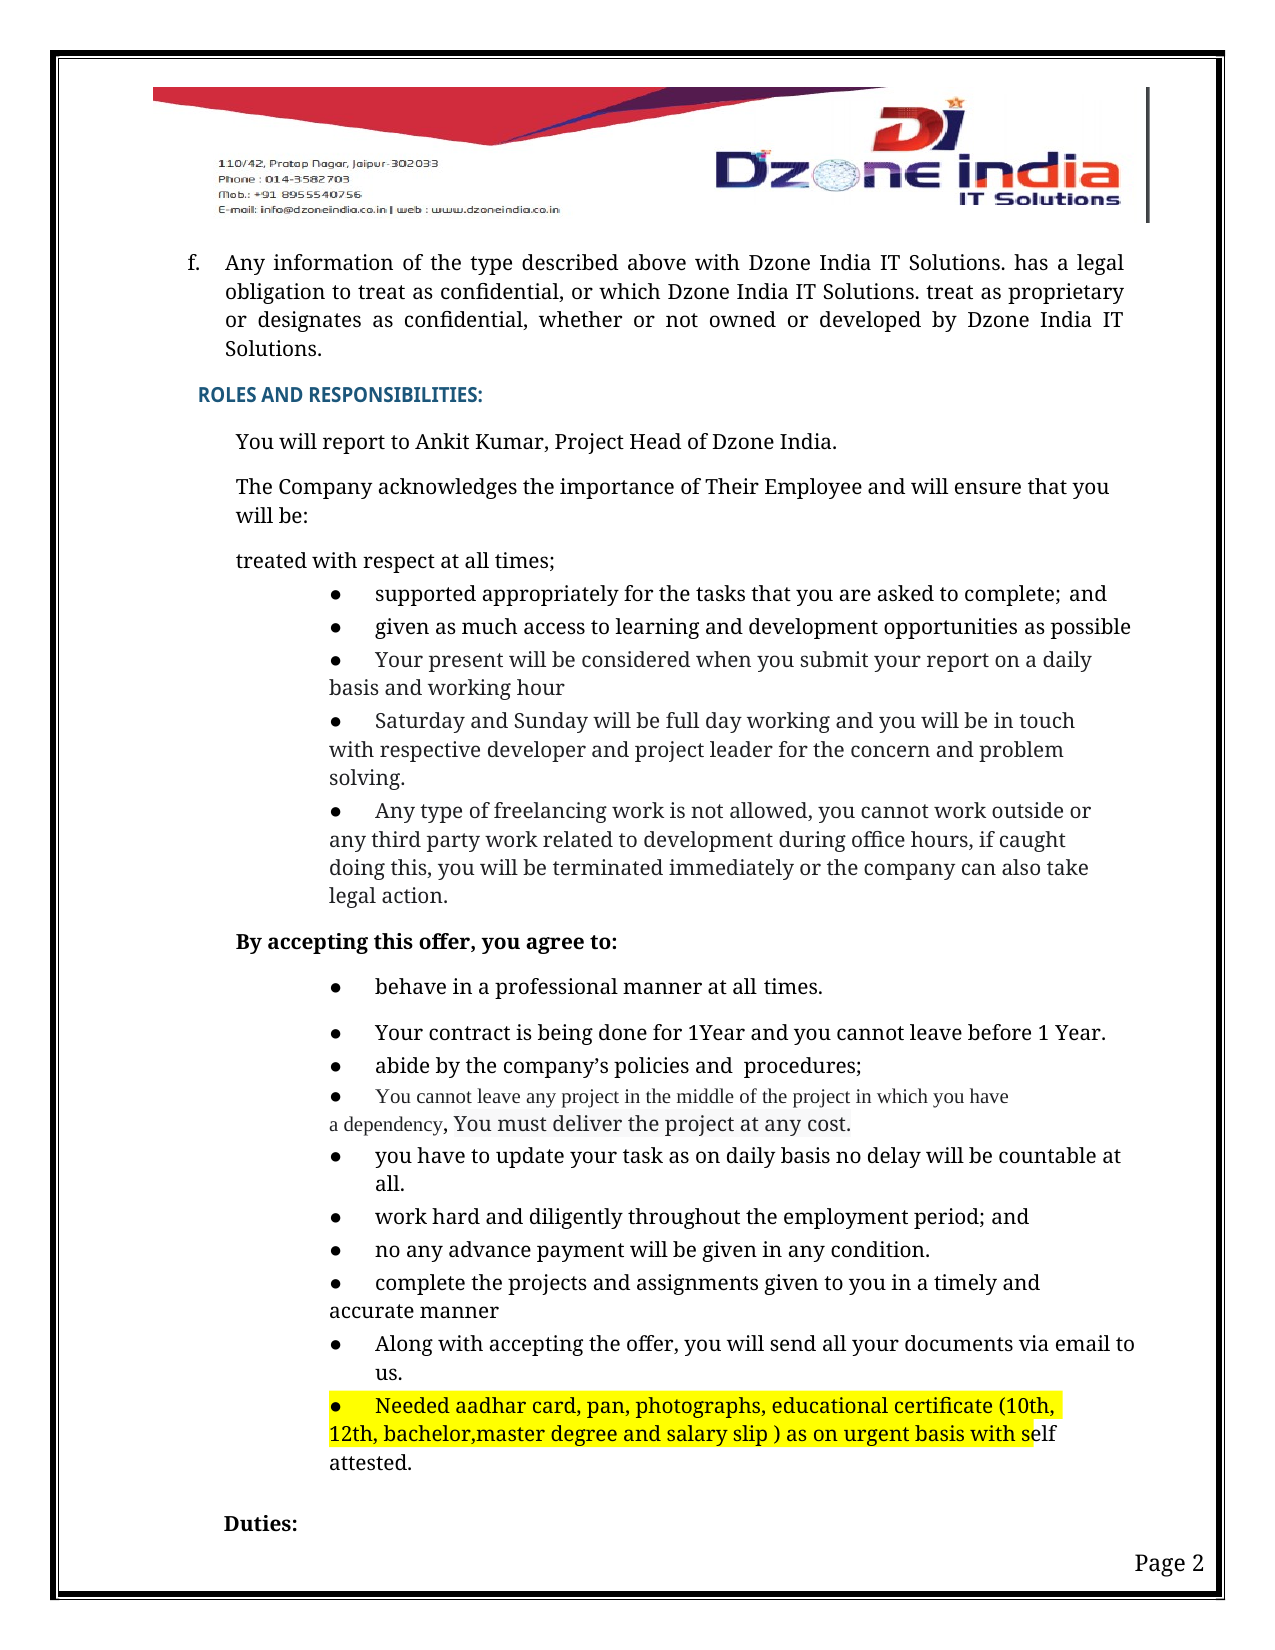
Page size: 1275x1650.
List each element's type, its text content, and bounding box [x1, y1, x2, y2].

list you have to update your task as on daily basis no delay will be countable at all. [329, 1141, 1156, 1198]
text The Company acknowledges the importance of Their Employee and will ensure that you will be: [236, 472, 1119, 529]
text ROLES AND RESPONSIBILITIES: [198, 381, 1156, 409]
list You cannot leave any project in the middle of the project in which you have a dependency, You must deliver the project at any cost. [329, 1083, 1023, 1137]
list Along with accepting the offer, you will send all your documents via email to us. [329, 1329, 1156, 1386]
list Any type of freelancing work is not allowed, you cannot work outside or any third party work related to development during office hours, if caught doing this, you will be terminated immediately or the company can also take legal action. [329, 796, 1121, 910]
list Any information of the type described above with Dzone India IT Solutions. has a legal obligation to treat as confidential, or which Dzone India IT Solutions. treat as proprietary or designates as confidential, whether or not owned or developed by Dzone India IT Solutions. [187, 248, 1125, 362]
subtitle Duties: [224, 1509, 1156, 1537]
list Your present will be considered when you submit your report on a daily basis and working hour [329, 645, 1094, 702]
list complete the projects and assignments given to you in a timely and accurate manner [329, 1268, 1096, 1325]
list behave in a professional manner at all times. [329, 972, 1156, 1001]
list Your contract is being done for 1Year and you cannot leave before 1 Year. [329, 1018, 1156, 1046]
list supported appropriately for the tasks that you are asked to complete; and [329, 579, 1156, 608]
text treated with respect at all times; [236, 546, 1156, 575]
list given as much access to learning and development opportunities as possible [329, 612, 1156, 641]
subtitle By accepting this offer, you agree to: [236, 927, 1156, 955]
picture [153, 87, 1150, 223]
list abide by the company’s policies and procedures; [329, 1051, 1156, 1079]
text You will report to Ankit Kumar, Project Head of Dzone India. [236, 427, 1156, 455]
list no any advance payment will be given in any condition. [329, 1235, 1156, 1263]
list work hard and diligently throughout the employment period; and [329, 1202, 1156, 1231]
list Saturday and Sunday will be full day working and you will be in touch with respective developer and project leader for the concern and problem solving. [329, 706, 1079, 792]
list Needed aadhar card, pan, photographs, educational certificate (10th, 12th, bachelor,master degree and salary slip ) as on urgent basis with self attested. [329, 1391, 1058, 1476]
